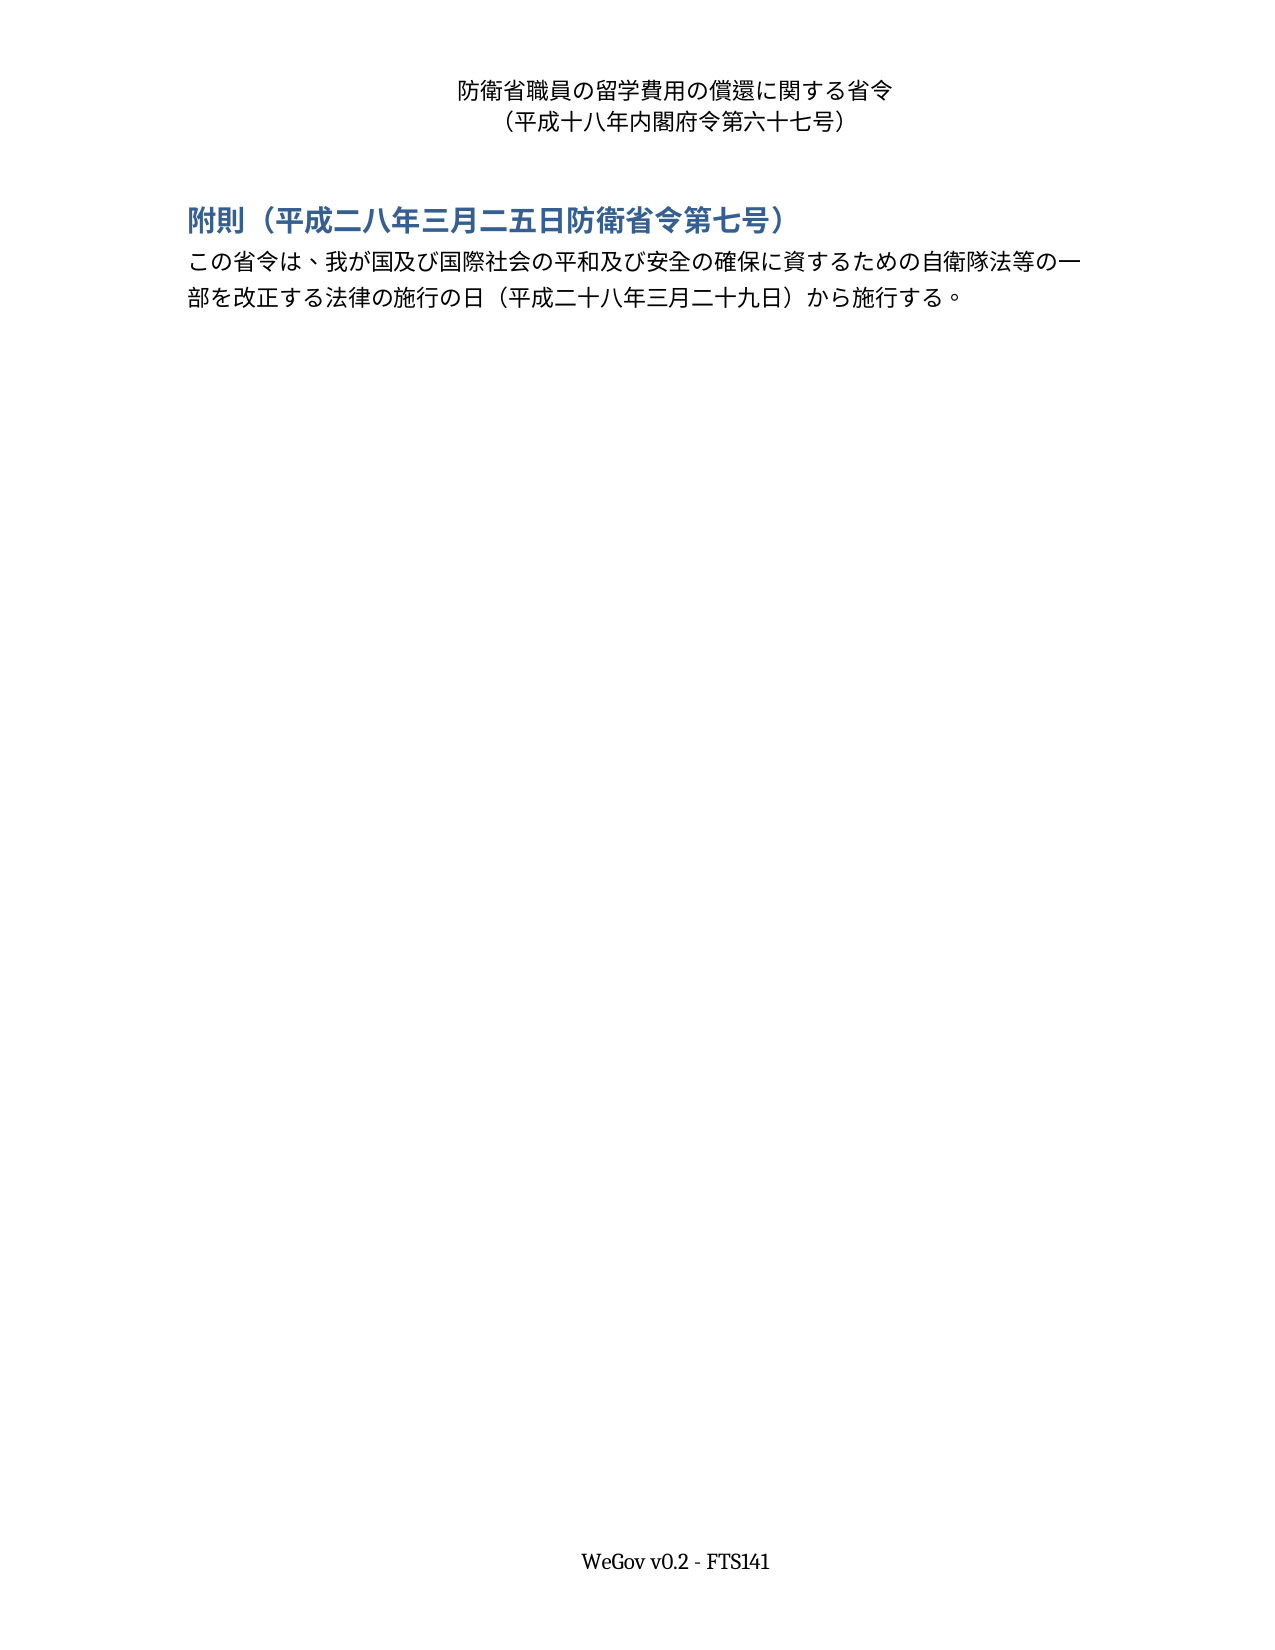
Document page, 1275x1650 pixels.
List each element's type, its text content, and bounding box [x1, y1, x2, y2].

text この省令は、我が国及び国際社会の平和及び安全の確保に資するための自衛隊法等の一部を改正する法律の施行の日（平成二十八年三月二十九日）から施行する。 [187, 246, 1087, 313]
subtitle 附則（平成二八年三月二五日防衛省令第七号） [187, 200, 1087, 240]
